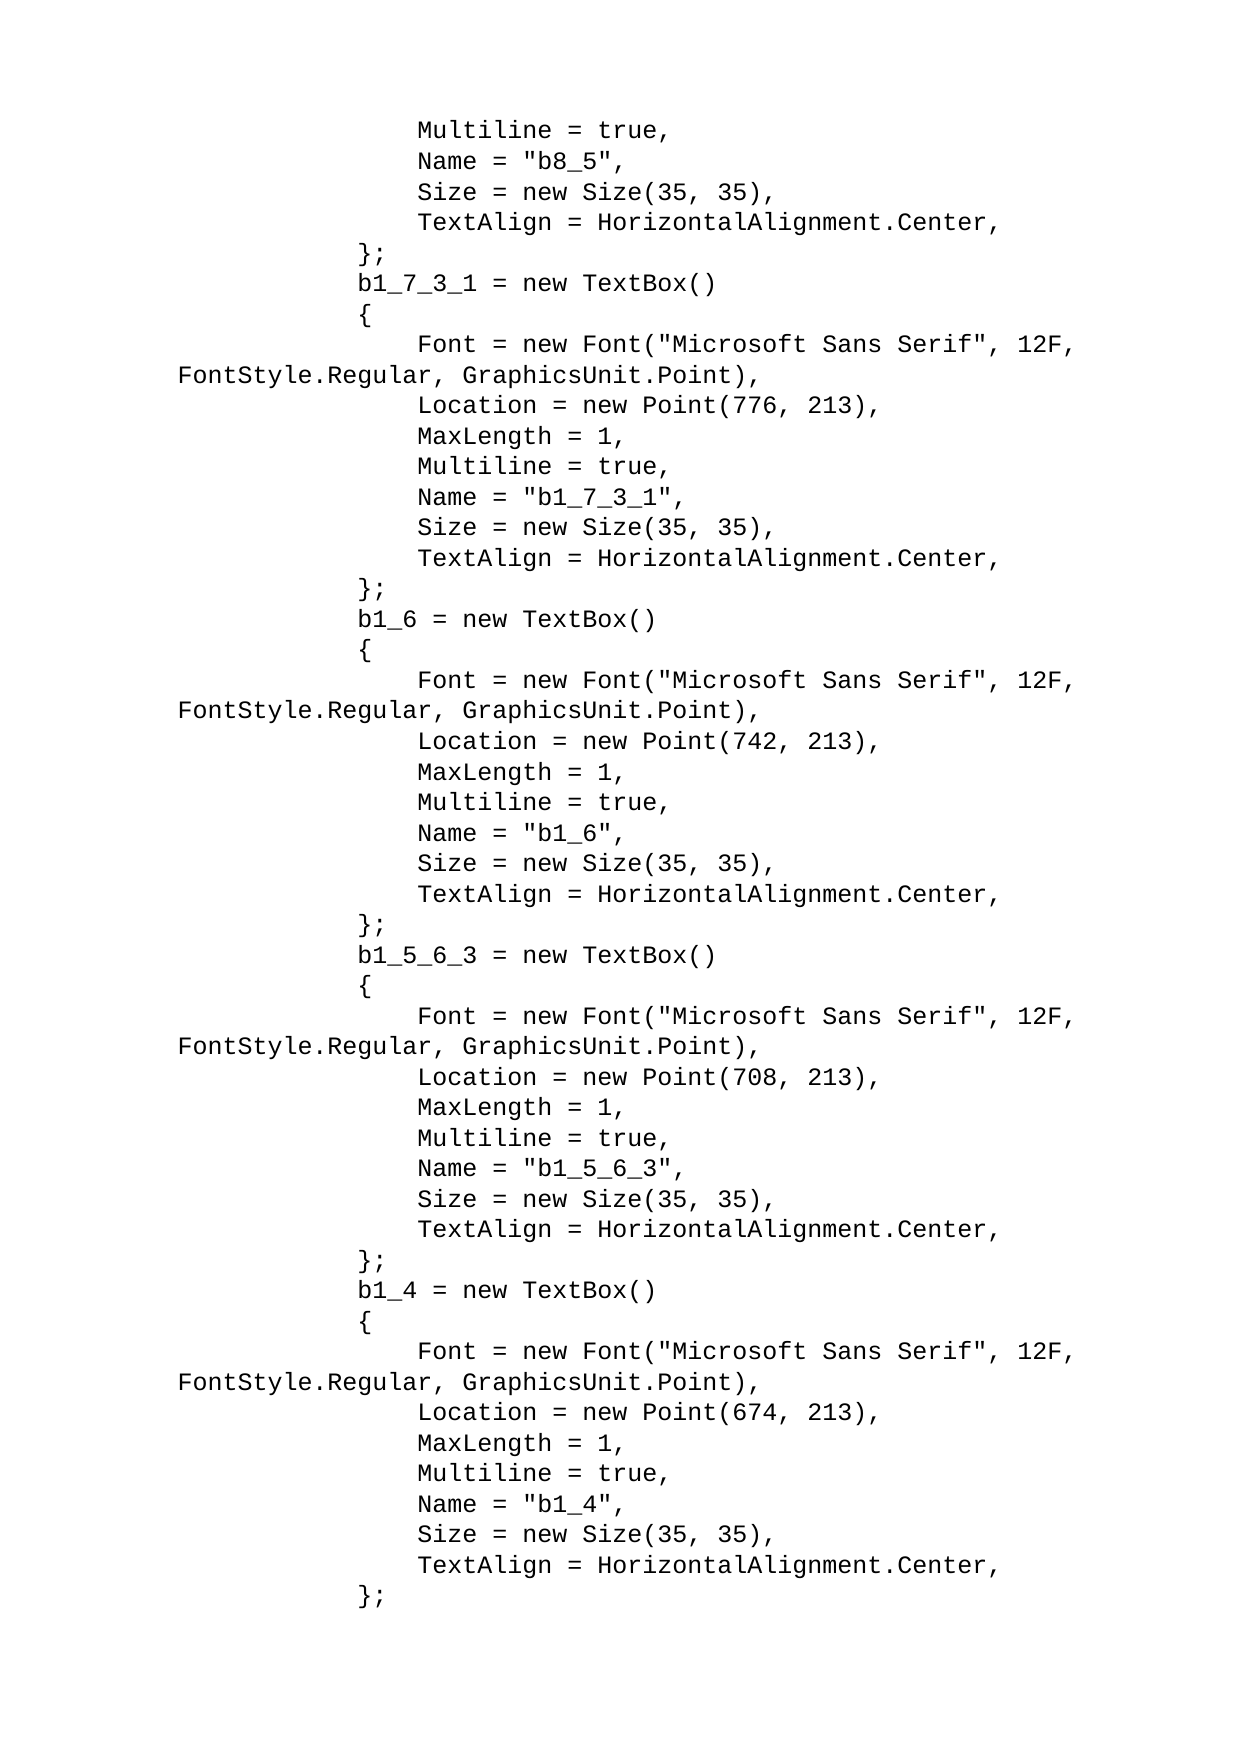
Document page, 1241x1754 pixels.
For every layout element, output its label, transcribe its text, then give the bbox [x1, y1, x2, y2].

text Name = "b1_5_6_3", [177, 1156, 1152, 1184]
text MaxLength = 1, [177, 1431, 1152, 1459]
text Multiline = true, [177, 789, 1152, 818]
text TextAlign = HorizontalAlignment.Center, [177, 210, 1152, 238]
text Multiline = true, [177, 118, 1152, 146]
text Name = "b1_7_3_1", [177, 484, 1152, 513]
text { [177, 637, 1152, 665]
text Size = new Size(35, 35), [177, 179, 1152, 207]
text Multiline = true, [177, 1461, 1152, 1489]
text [177, 1339, 1152, 1398]
text Size = new Size(35, 35), [177, 851, 1152, 879]
text Size = new Size(35, 35), [177, 1186, 1152, 1215]
text Multiline = true, [177, 1125, 1152, 1154]
text b1_6 = new TextBox() [177, 606, 1152, 635]
text TextAlign = HorizontalAlignment.Center, [177, 1217, 1152, 1245]
text { [177, 1308, 1152, 1337]
text }; [177, 1583, 1152, 1611]
text }; [177, 912, 1152, 940]
text }; [177, 1247, 1152, 1276]
text { [177, 973, 1152, 1001]
text Location = new Point(776, 213), [177, 393, 1152, 421]
text TextAlign = HorizontalAlignment.Center, [177, 545, 1152, 574]
text Size = new Size(35, 35), [177, 515, 1152, 543]
text }; [177, 240, 1152, 268]
text TextAlign = HorizontalAlignment.Center, [177, 881, 1152, 909]
text MaxLength = 1, [177, 1095, 1152, 1123]
text b1_5_6_3 = new TextBox() [177, 942, 1152, 971]
text Location = new Point(742, 213), [177, 728, 1152, 757]
text MaxLength = 1, [177, 423, 1152, 452]
text Name = "b8_5", [177, 149, 1152, 177]
text Size = new Size(35, 35), [177, 1522, 1152, 1550]
text Location = new Point(708, 213), [177, 1064, 1152, 1093]
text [177, 332, 1152, 391]
text Font = new Font("Microsoft Sans Serif", 12F, FontStyle.Regular, GraphicsUnit.Point), [177, 667, 1152, 726]
text { [177, 301, 1152, 329]
text }; [177, 576, 1152, 604]
text b1_4 = new TextBox() [177, 1278, 1152, 1306]
text TextAlign = HorizontalAlignment.Center, [177, 1553, 1152, 1581]
text b1_7_3_1 = new TextBox() [177, 271, 1152, 299]
text Location = new Point(674, 213), [177, 1400, 1152, 1428]
text MaxLength = 1, [177, 759, 1152, 787]
text Font = new Font("Microsoft Sans Serif", 12F, FontStyle.Regular, GraphicsUnit.Point), [177, 1003, 1152, 1062]
text Name = "b1_4", [177, 1492, 1152, 1520]
text Name = "b1_6", [177, 820, 1152, 848]
text Multiline = true, [177, 454, 1152, 482]
